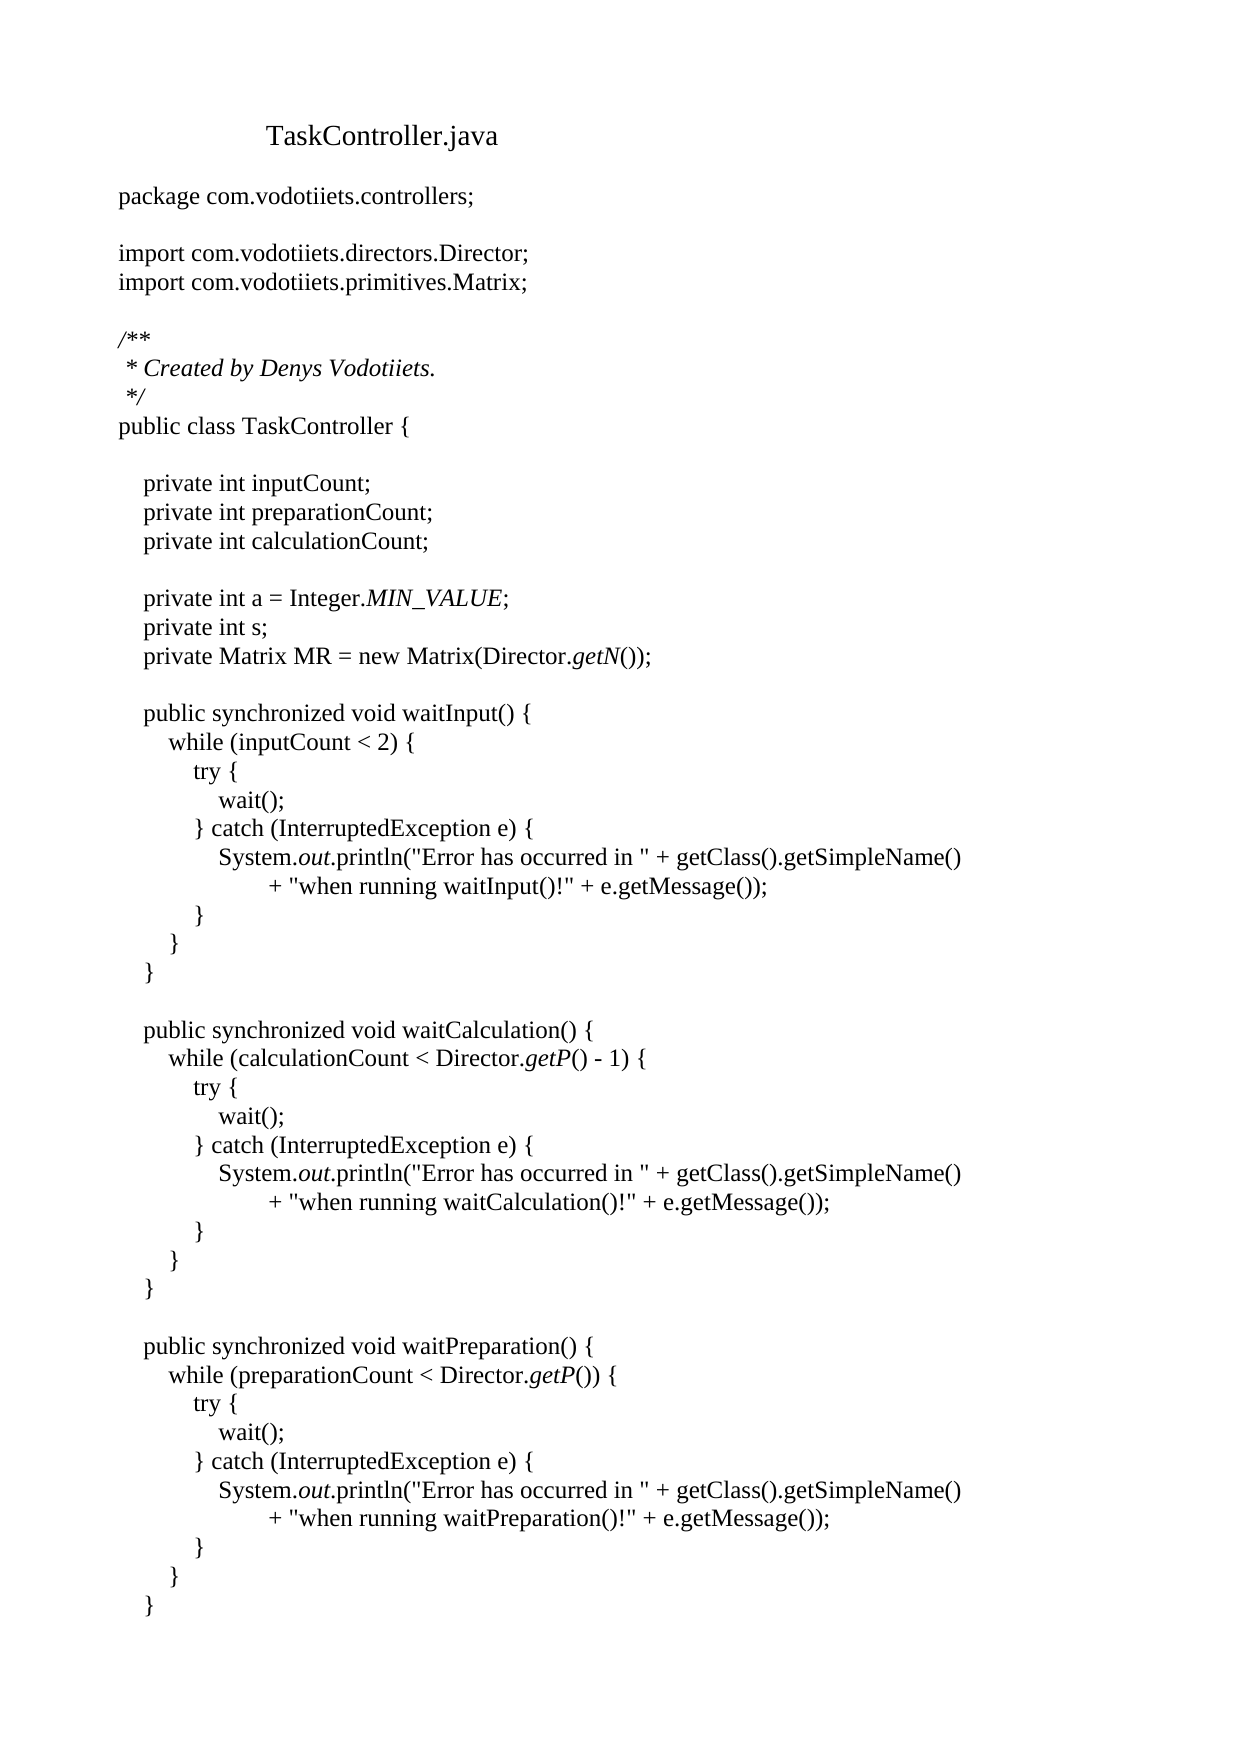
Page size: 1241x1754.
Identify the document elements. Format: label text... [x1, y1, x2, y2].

text TaskController.java [192, 118, 1181, 152]
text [118, 181, 1181, 1618]
